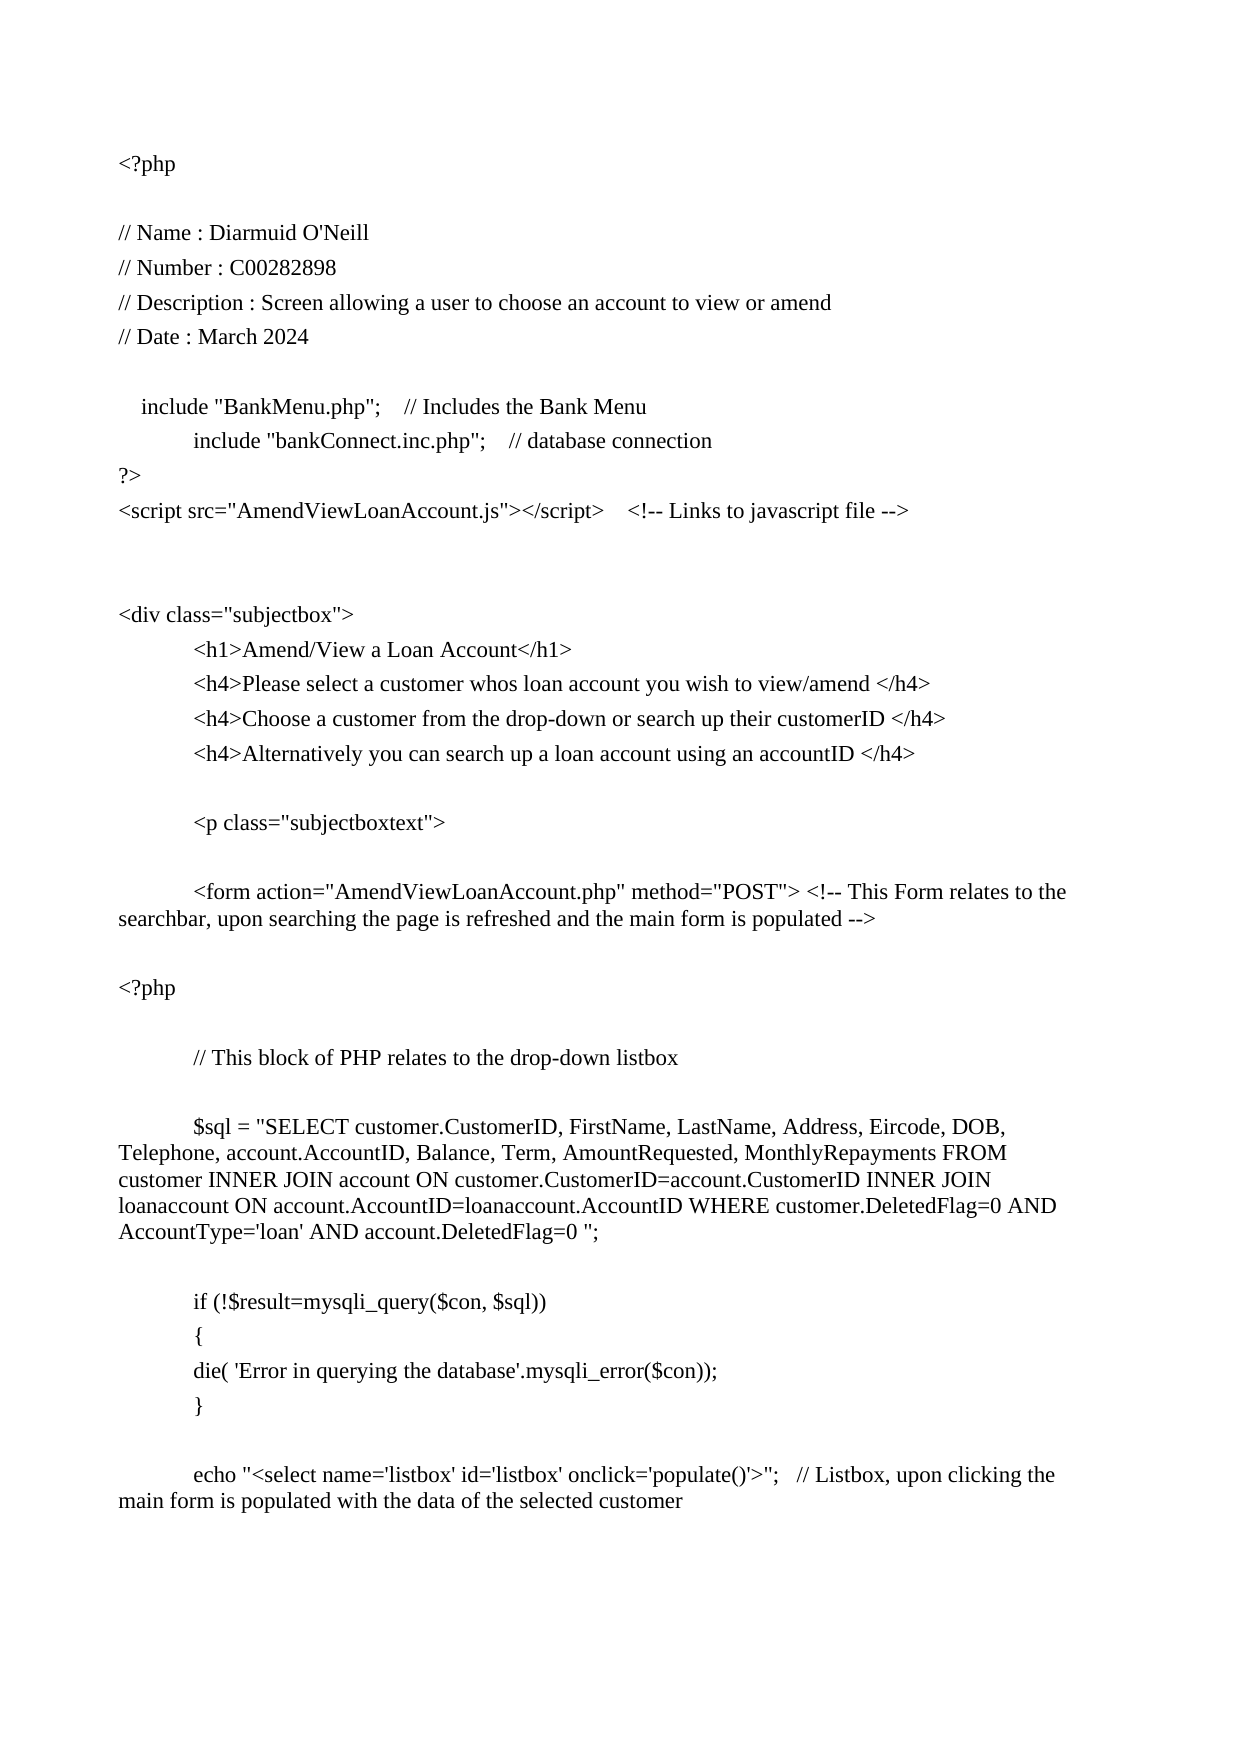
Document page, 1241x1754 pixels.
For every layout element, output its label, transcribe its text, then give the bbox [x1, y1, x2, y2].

text <h1>Amend/View a Loan Account</h1> [118, 636, 1090, 662]
text // Name : Diarmuid O'Neill [118, 219, 1090, 246]
text <h4>Alternatively you can search up a loan account using an accountID </h4> [118, 740, 1090, 766]
text // Number : C00282898 [118, 254, 1090, 280]
text // Description : Screen allowing a user to choose an account to view or amend [118, 289, 1090, 315]
text <p class="subjectboxtext"> [118, 809, 1090, 835]
text $sql = "SELECT customer.CustomerID, FirstName, LastName, Address, Eircode, DOB, Telephone, account.AccountID, Balance, Term, AmountRequested, MonthlyRepayments FROM customer INNER JOIN account ON customer.CustomerID=account.CustomerID INNER JOIN loanaccount ON account.AccountID=loanaccount.AccountID WHERE customer.DeletedFlag=0 AND AccountType='loan' AND account.DeletedFlag=0 "; [118, 1113, 1090, 1245]
text ?> [118, 462, 1090, 488]
text die( 'Error in querying the database'.mysqli_error($con)); [118, 1357, 1090, 1383]
text // Date : March 2024 [118, 323, 1090, 350]
text include "BankMenu.php"; // Includes the Bank Menu [118, 393, 1090, 419]
text <?php [118, 150, 1090, 176]
text echo "<select name='listbox' id='listbox' onclick='populate()'>"; // Listbox, upon clicking the main form is populated with the data of the selected customer [118, 1461, 1090, 1514]
text <script src="AmendViewLoanAccount.js"></script> <!-- Links to javascript file --> [118, 497, 1090, 523]
text <div class="subjectbox"> [118, 601, 1090, 627]
text <h4>Choose a customer from the drop-down or search up their customerID </h4> [118, 705, 1090, 731]
text // This block of PHP relates to the drop-down listbox [118, 1043, 1090, 1070]
text <h4>Please select a customer whos loan account you wish to view/amend </h4> [118, 670, 1090, 697]
text include "bankConnect.inc.php"; // database connection [118, 427, 1090, 454]
text <?php [118, 974, 1090, 1001]
text <form action="AmendViewLoanAccount.php" method="POST"> <!-- This Form relates to the searchbar, upon searching the page is refreshed and the main form is populated --> [118, 878, 1090, 931]
text if (!$result=mysqli_query($con, $sql)) [118, 1288, 1090, 1314]
text { [118, 1322, 1090, 1349]
text } [118, 1392, 1090, 1418]
